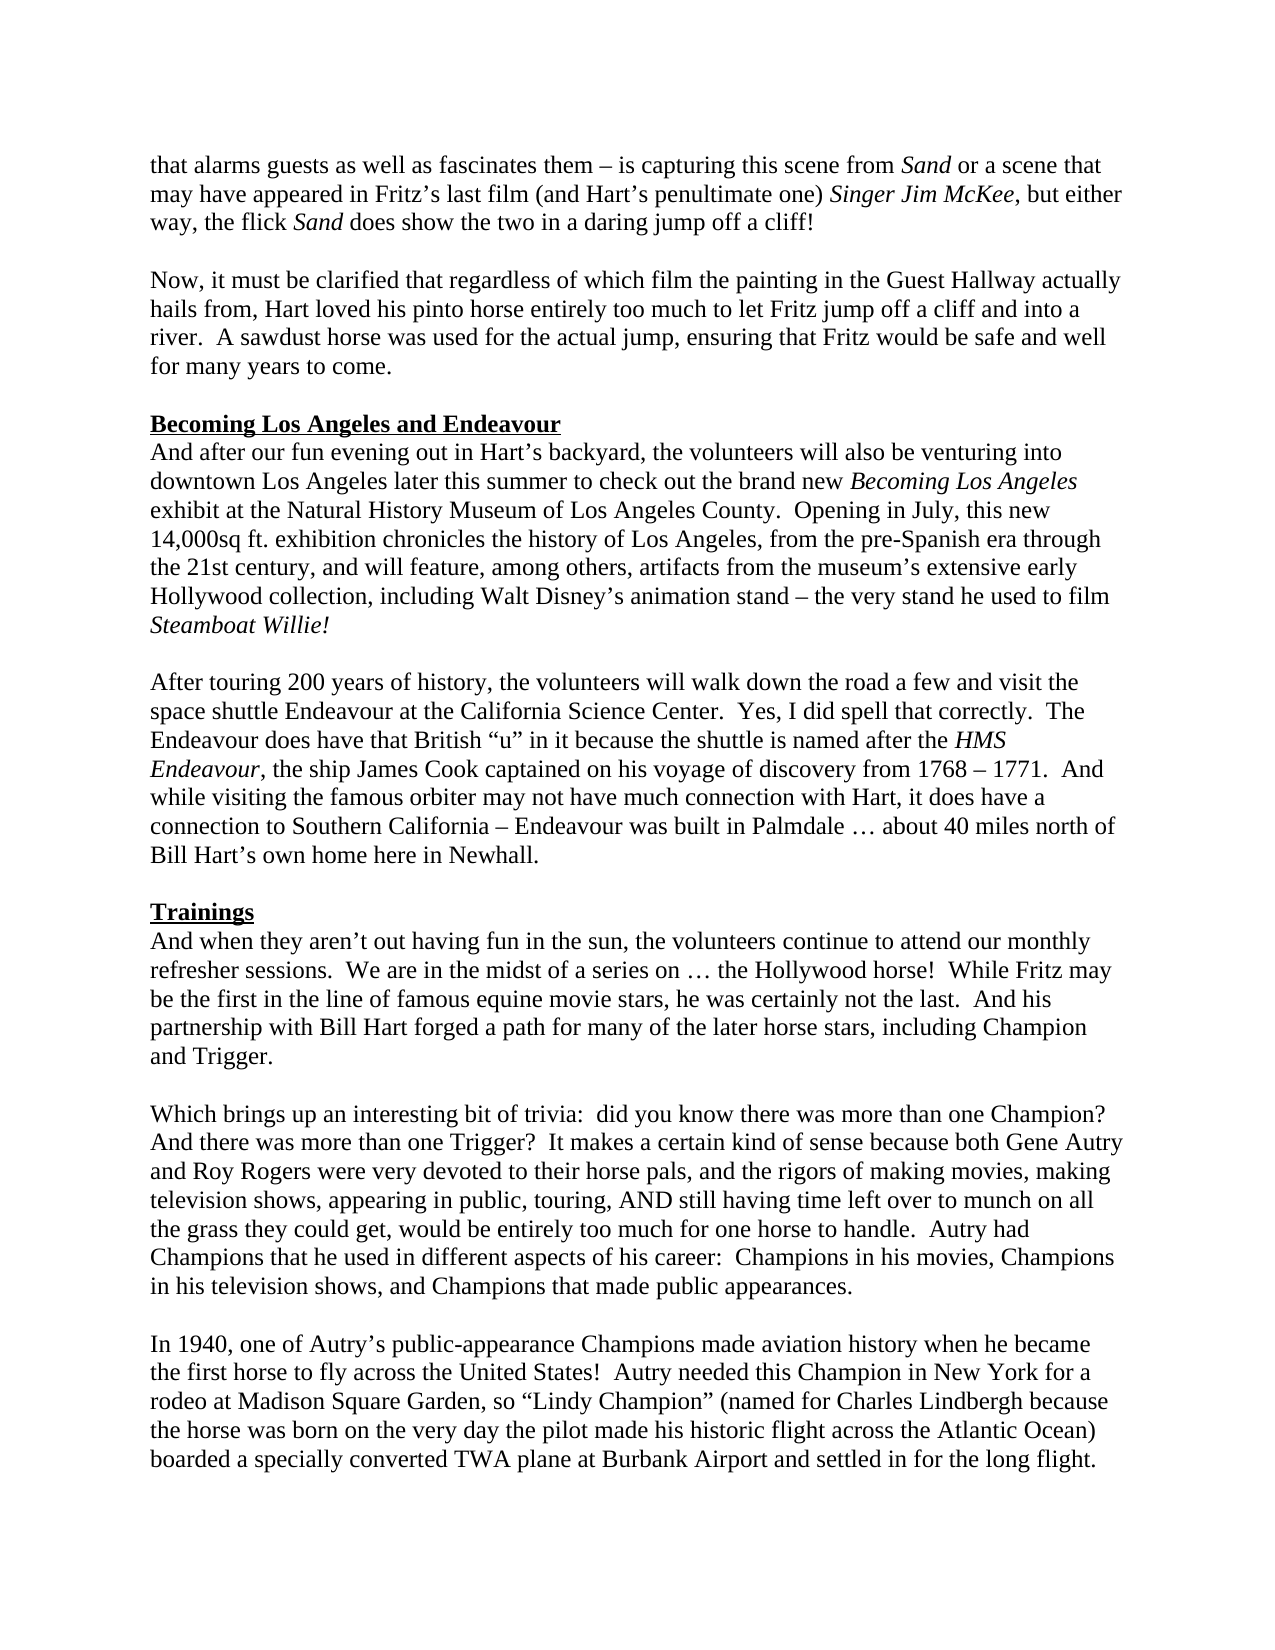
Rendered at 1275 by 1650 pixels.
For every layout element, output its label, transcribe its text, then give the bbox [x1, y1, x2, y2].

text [150, 150, 1125, 236]
text After touring 200 years of history, the volunteers will walk down the road a few and visit the space shuttle Endeavour at the California Science Center. Yes, I did spell that correctly. The Endeavour does have that British “u” in it because the shuttle is named after the HMS Endeavour, the ship James Cook captained on his voyage of discovery from 1768 – 1771. And while visiting the famous orbiter may not have much connection with Hart, it does have a connection to Southern California – Endeavour was built in Palmdale … about 40 miles north of Bill Hart’s own home here in Newhall. [150, 667, 1125, 869]
text Now, it must be clarified that regardless of which film the painting in the Guest Hallway actually hails from, Hart loved his pinto horse entirely too much to let Fritz jump off a cliff and into a river. A sawdust horse was used for the actual jump, ensuring that Fritz would be safe and well for many years to come. [150, 265, 1125, 380]
text And after our fun evening out in Hart’s backyard, the volunteers will also be venturing into downtown Los Angeles later this summer to check out the brand new Becoming Los Angeles exhibit at the Natural History Museum of Los Angeles County. Opening in July, this new 14,000sq ft. exhibition chronicles the history of Los Angeles, from the pre-Spanish era through the 21st century, and will feature, among others, artifacts from the museum’s extensive early Hollywood collection, including Walt Disney’s animation stand – the very stand he used to film Steamboat Willie! [150, 437, 1125, 639]
text Becoming Los Angeles and Endeavour [150, 409, 1125, 437]
text In 1940, one of Autry’s public-appearance Champions made aviation history when he became the first horse to fly across the United States! Autry needed this Champion in New York for a rodeo at Madison Square Garden, so “Lindy Champion” (named for Charles Lindbergh because the horse was born on the very day the pilot made his historic flight across the Atlantic Ocean) boarded a specially converted TWA plane at Burbank Airport and settled in for the long flight. [150, 1329, 1125, 1472]
text Which brings up an interesting bit of trivia: did you know there was more than one Champion? And there was more than one Trigger? It makes a certain kind of sense because both Gene Autry and Roy Rogers were very devoted to their horse pals, and the rigors of making movies, making television shows, appearing in public, touring, AND still having time left over to munch on all the grass they could get, would be entirely too much for one horse to handle. Autry had Champions that he used in different aspects of his career: Champions in his movies, Champions in his television shows, and Champions that made public appearances. [150, 1099, 1125, 1300]
text Trainings [150, 897, 1125, 926]
text And when they aren’t out having fun in the sun, the volunteers continue to attend our monthly refresher sessions. We are in the midst of a series on … the Hollywood horse! While Fritz may be the first in the line of famous equine movie stars, he was certainly not the last. And his partnership with Bill Hart forged a path for many of the later horse stars, including Champion and Trigger. [150, 926, 1125, 1070]
